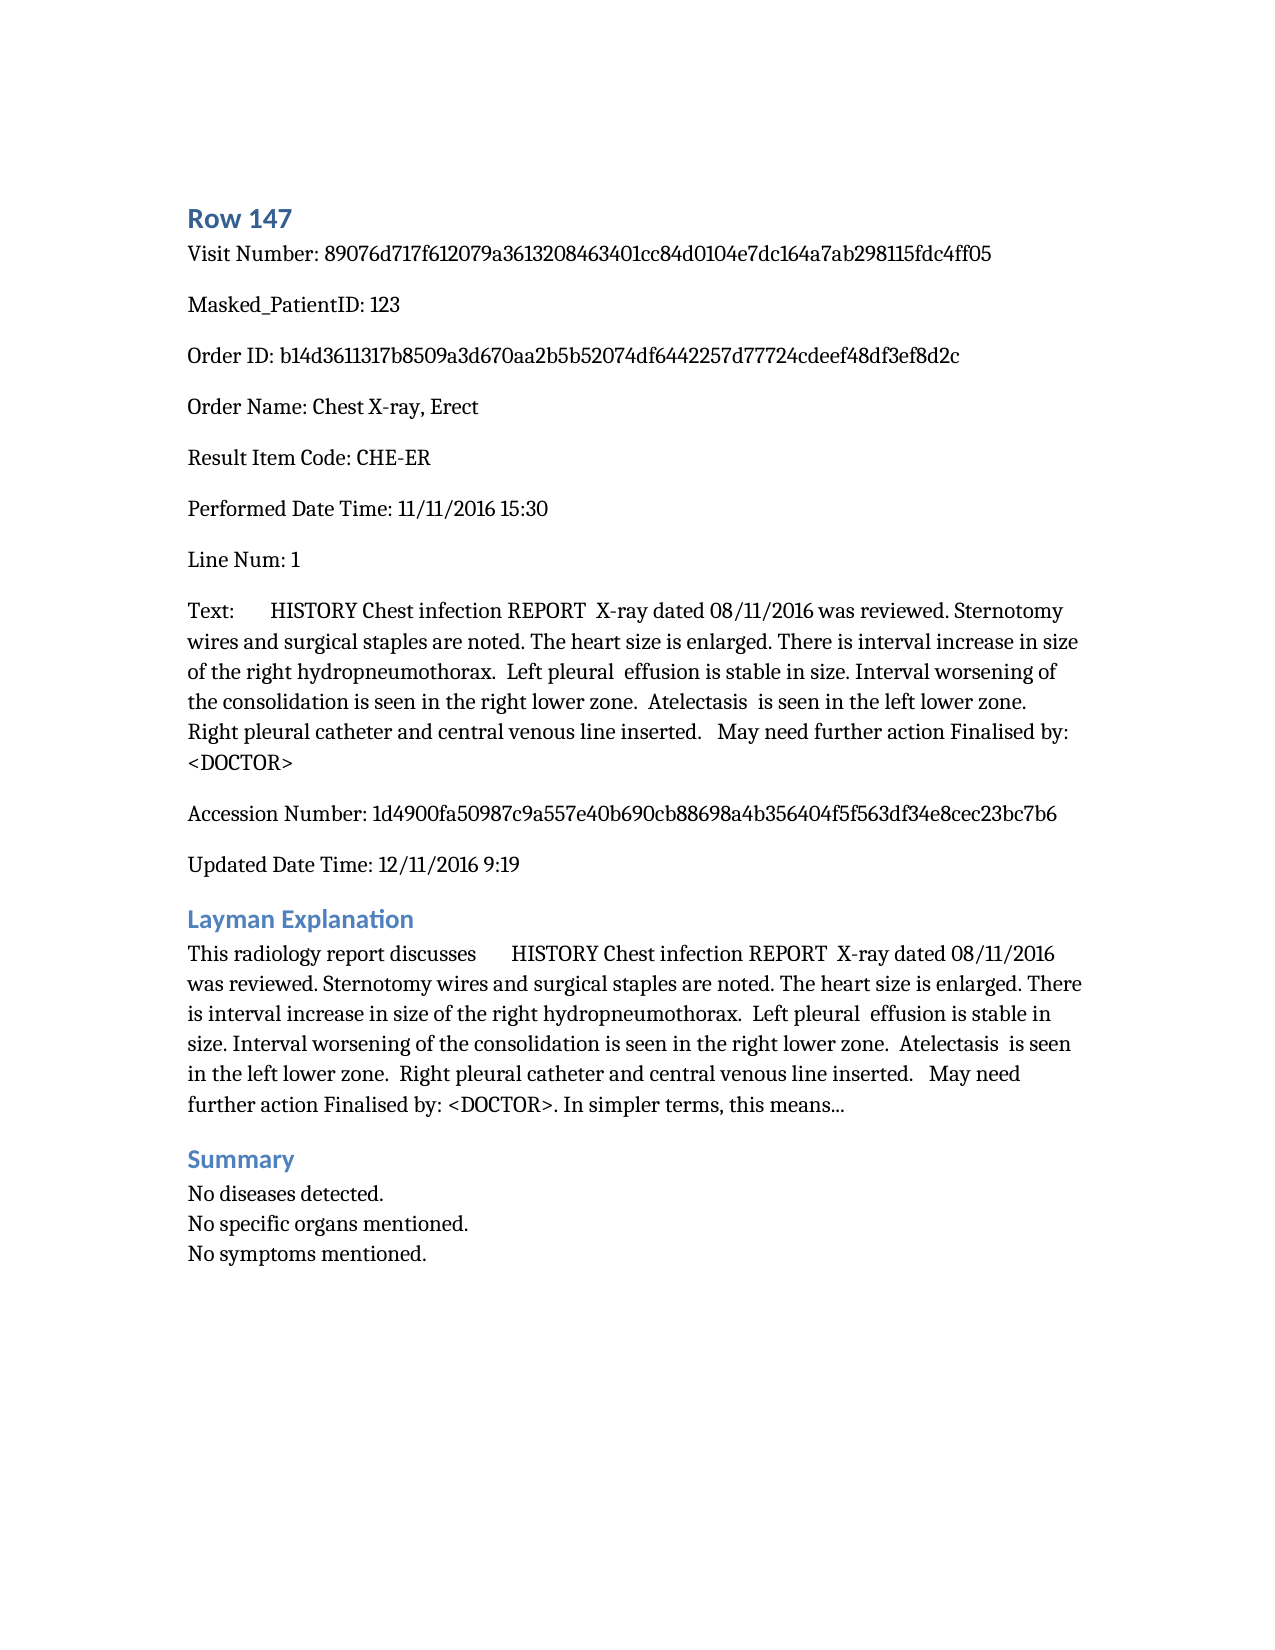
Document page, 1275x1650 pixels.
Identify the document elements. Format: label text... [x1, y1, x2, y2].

text Accession Number: 1d4900fa50987c9a557e40b690cb88698a4b356404f5f563df34e8cec23bc7b6 [187, 800, 1087, 827]
text Updated Date Time: 12/11/2016 9:19 [187, 851, 1087, 878]
text Order ID: b14d3611317b8509a3d670aa2b5b52074df6442257d77724cdeef48df3ef8d2c [187, 343, 1087, 369]
text No diseases detected. No specific organs mentioned. No symptoms mentioned. [187, 1180, 1087, 1267]
subtitle Row 147 [187, 200, 1087, 236]
text Line Num: 1 [187, 547, 1087, 573]
text Performed Date Time: 11/11/2016 15:30 [187, 496, 1087, 522]
text Order Name: Chest X-ray, Erect [187, 394, 1087, 420]
text Result Item Code: CHE-ER [187, 445, 1087, 471]
text Masked_PatientID: 123 [187, 292, 1087, 318]
text Visit Number: 89076d717f612079a3613208463401cc84d0104e7dc164a7ab298115fdc4ff05 [187, 241, 1087, 267]
text Text: HISTORY Chest infection REPORT X-ray dated 08/11/2016 was reviewed. Sternotomy wires and surgical staples are noted. The heart size is enlarged. There is interval increase in size of the right hydropneumothorax. Left pleural effusion is stable in size. Interval worsening of the consolidation is seen in the right lower zone. Atelectasis is seen in the left lower zone. Right pleural catheter and central venous line inserted. May need further action Finalised by: <DOCTOR> [187, 598, 1087, 776]
subtitle Summary [187, 1142, 1087, 1175]
text This radiology report discusses HISTORY Chest infection REPORT X-ray dated 08/11/2016 was reviewed. Sternotomy wires and surgical staples are noted. The heart size is enlarged. There is interval increase in size of the right hydropneumothorax. Left pleural effusion is stable in size. Interval worsening of the consolidation is seen in the right lower zone. Atelectasis is seen in the left lower zone. Right pleural catheter and central venous line inserted. May need further action Finalised by: <DOCTOR>. In simpler terms, this means... [187, 940, 1087, 1118]
subtitle Layman Explanation [187, 902, 1087, 935]
